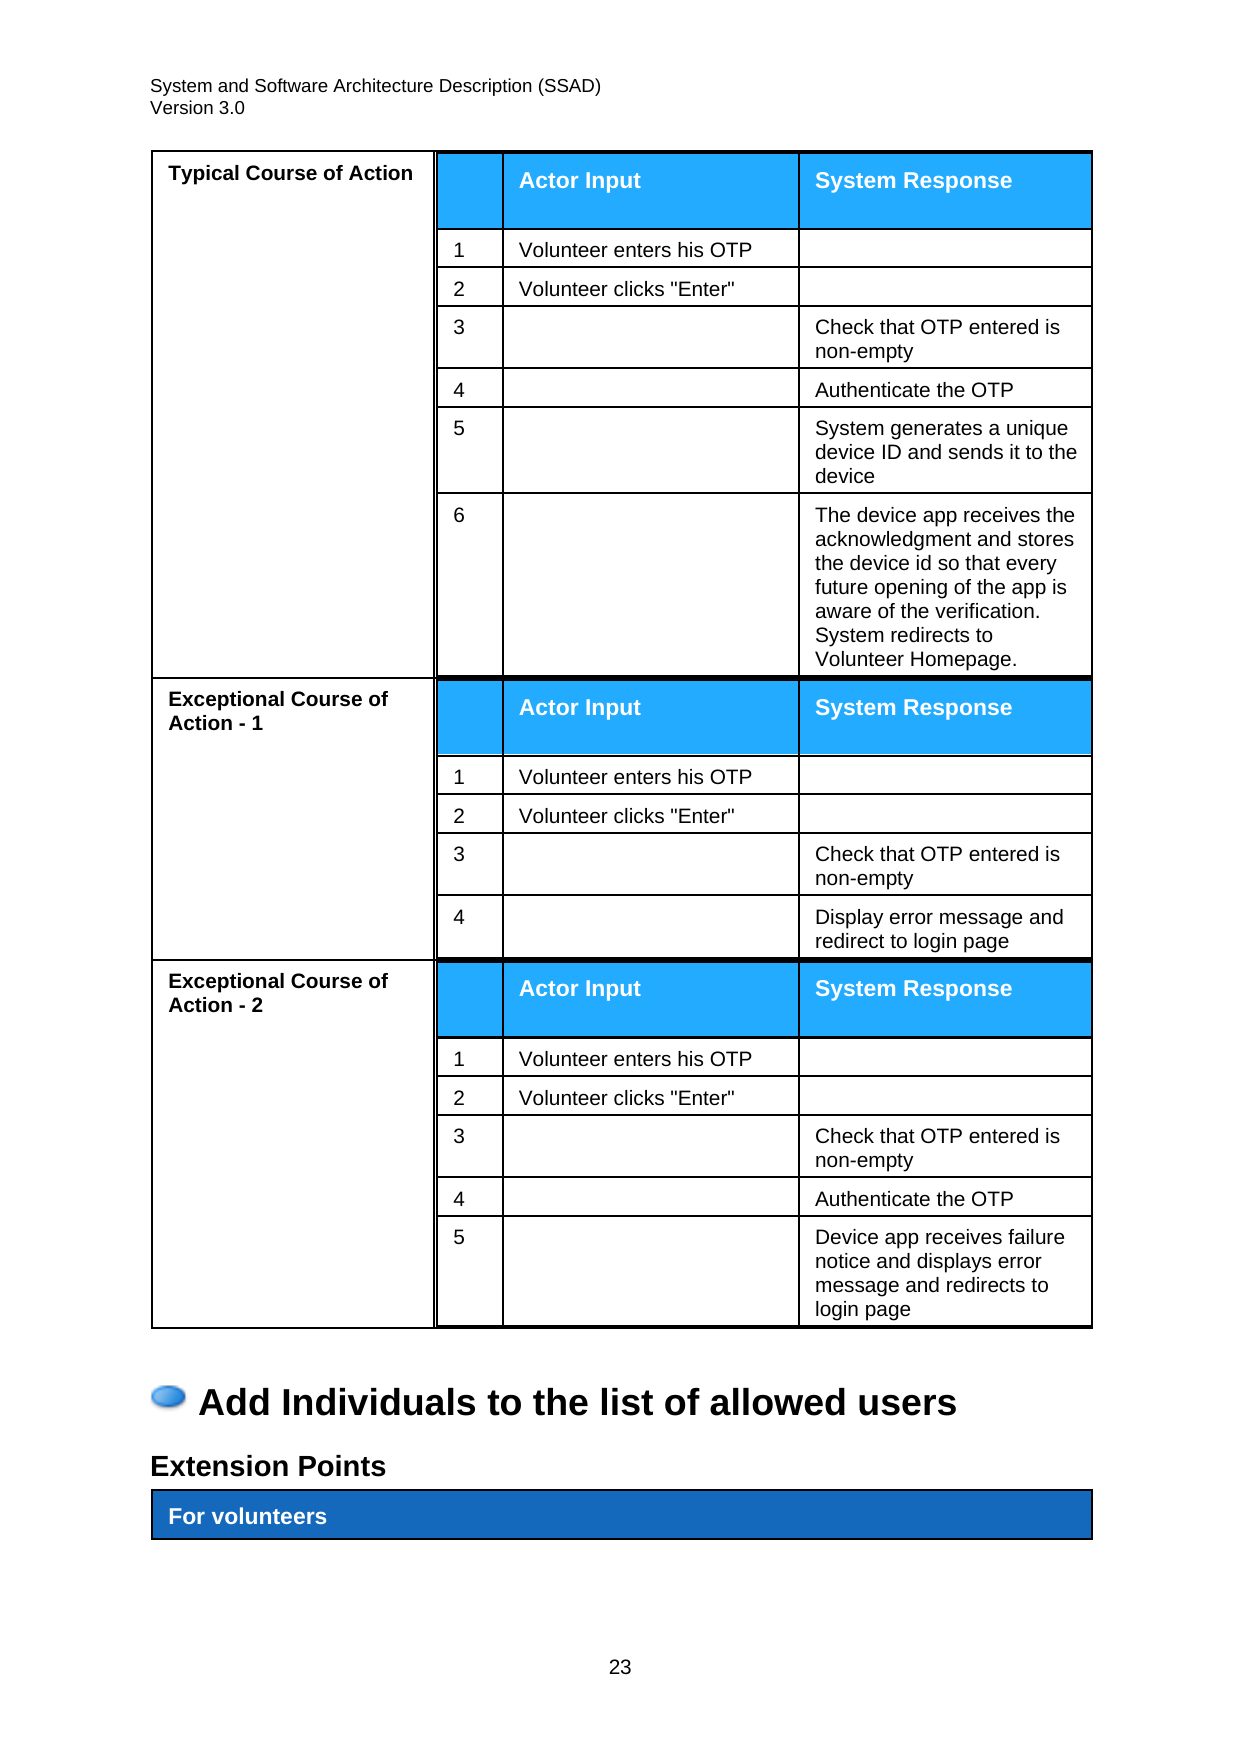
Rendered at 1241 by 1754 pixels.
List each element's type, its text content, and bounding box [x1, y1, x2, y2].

subtitle Extension Points [150, 1449, 1090, 1482]
table_cell [438, 369, 502, 406]
table_cell [504, 494, 798, 675]
table_cell [438, 1178, 502, 1215]
table_cell [800, 795, 1091, 832]
table_cell [438, 757, 502, 793]
table_cell [504, 795, 798, 832]
table_cell [800, 1039, 1091, 1075]
table_cell [504, 896, 798, 957]
table_cell [800, 369, 1091, 406]
picture [150, 1378, 188, 1416]
table_cell [504, 369, 798, 406]
table_cell [800, 1178, 1091, 1215]
table_cell [800, 757, 1091, 793]
table_cell [438, 1077, 502, 1114]
table_cell [800, 268, 1091, 305]
table_cell [504, 268, 798, 305]
table_cell [438, 307, 502, 367]
table_cell [800, 307, 1091, 367]
table_cell [504, 834, 798, 894]
table_cell [504, 1039, 798, 1075]
table_cell [504, 1217, 798, 1325]
table_cell [504, 1178, 798, 1215]
table_cell [800, 408, 1091, 492]
table_cell [504, 307, 798, 367]
table_cell Exceptional Course of Action - 2 [153, 961, 433, 1327]
table_cell [438, 896, 502, 957]
table_cell [800, 896, 1091, 957]
table_cell [438, 408, 502, 492]
table_cell Typical Course of Action [153, 152, 433, 677]
table_cell [504, 757, 798, 793]
subtitle Add Individuals to the list of allowed users [150, 1378, 1090, 1424]
table_cell [438, 494, 502, 675]
table_cell [504, 1077, 798, 1114]
table_header For volunteers [153, 1491, 1091, 1538]
table_cell [504, 408, 798, 492]
table_cell [504, 230, 798, 266]
table_cell [438, 230, 502, 266]
table_cell [438, 795, 502, 832]
table_cell [438, 1116, 502, 1176]
table_cell [438, 1039, 502, 1075]
table_cell [504, 1116, 798, 1176]
table_cell Exceptional Course of Action - 1 [153, 679, 433, 959]
table_cell [800, 230, 1091, 266]
table_cell [800, 494, 1091, 675]
table_cell [438, 268, 502, 305]
table_cell [800, 834, 1091, 894]
table_cell [438, 834, 502, 894]
table_cell [438, 1217, 502, 1325]
table_cell [800, 1217, 1091, 1325]
table_cell [800, 1077, 1091, 1114]
table_cell [800, 1116, 1091, 1176]
